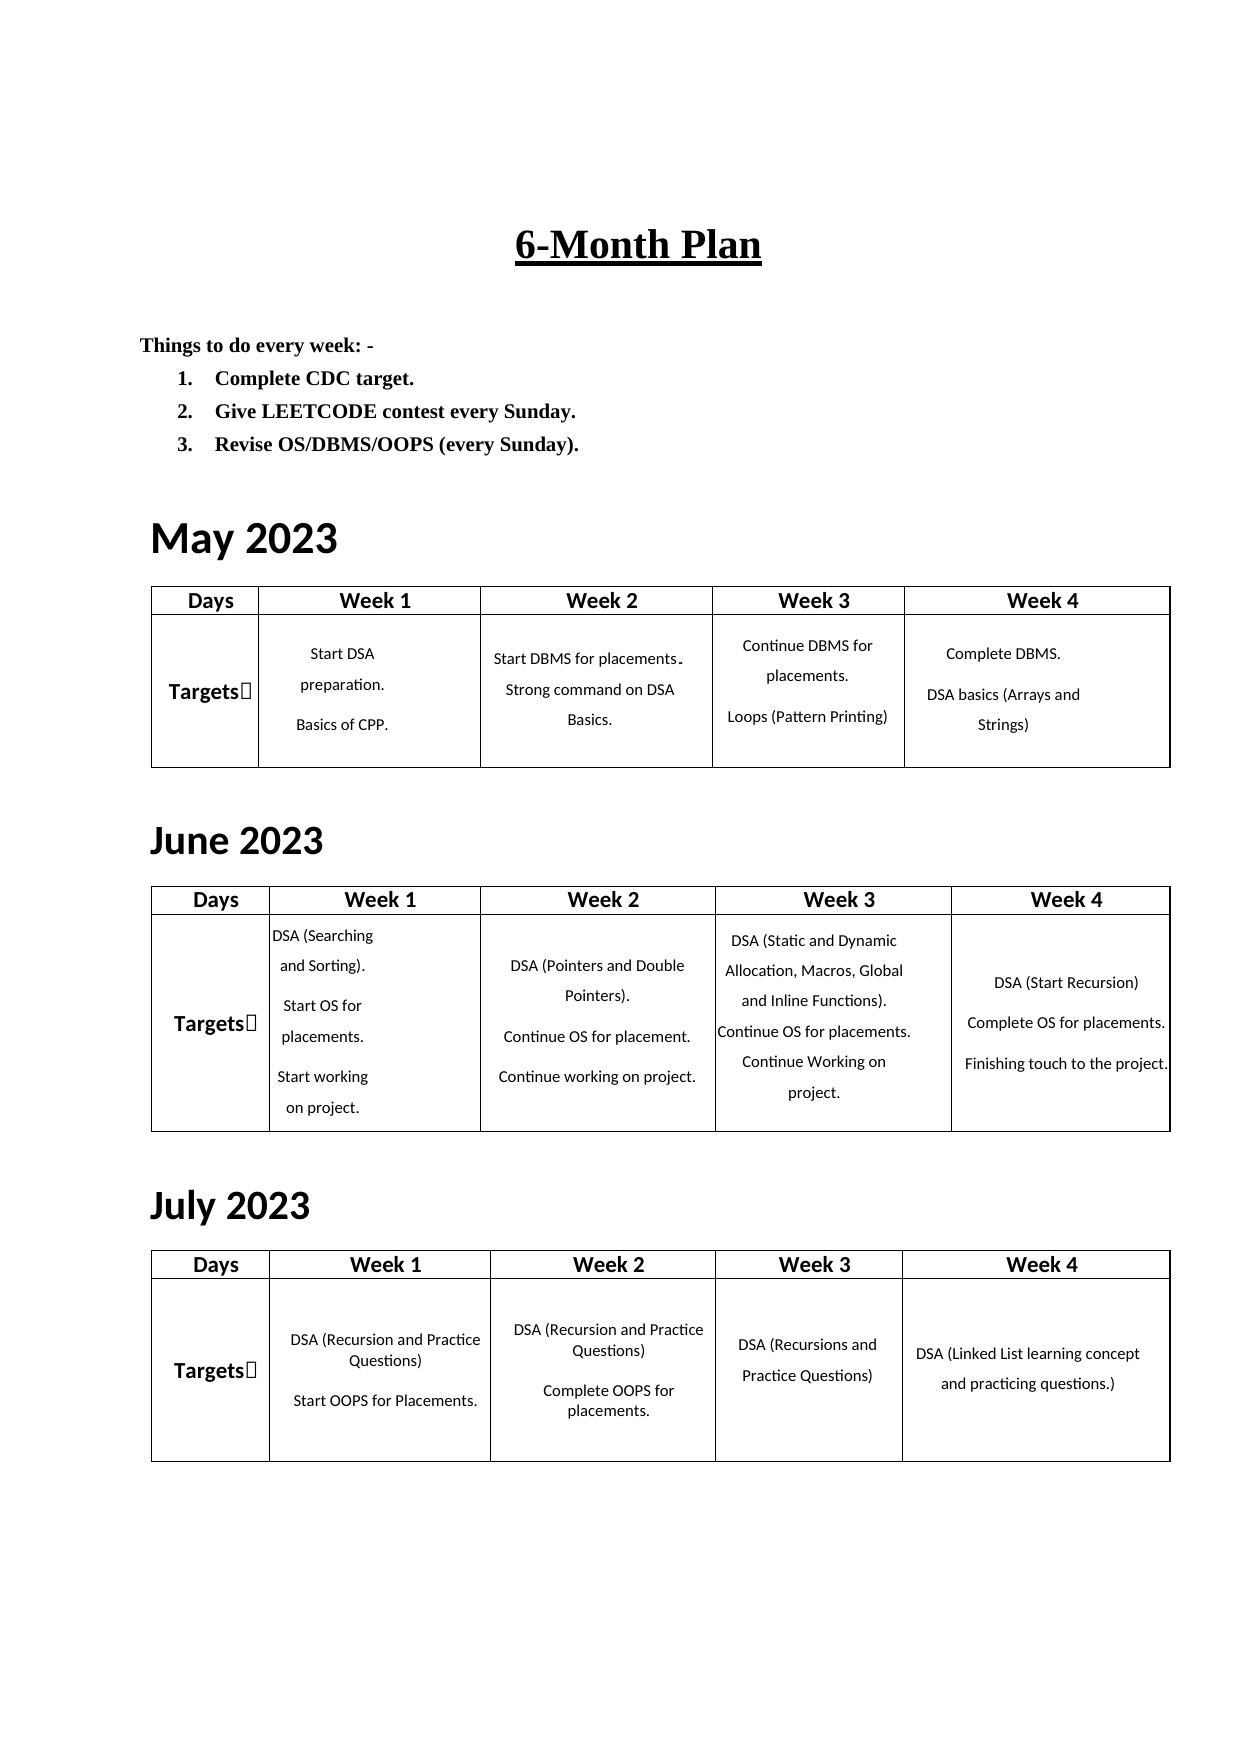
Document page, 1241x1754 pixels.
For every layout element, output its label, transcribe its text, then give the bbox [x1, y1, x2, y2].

table_header Week 3 [716, 1251, 902, 1278]
table_header Days [152, 1251, 269, 1278]
table_header Week 3 [716, 887, 951, 914]
table_header Week 4 [952, 887, 1169, 914]
table_cell DSA (Recursions and Practice Questions) [716, 1279, 902, 1461]
table_header Week 1 [270, 887, 480, 914]
table_header Days [152, 587, 258, 614]
table_header Week 1 [259, 587, 480, 614]
table_cell DSA (Recursion and Practice Questions) Complete OOPS for placements. [491, 1279, 715, 1461]
table_cell DSA (Linked List learning concept and practicing questions.) [903, 1279, 1169, 1461]
table_cell DSA (Start Recursion) Complete OS for placements. Finishing touch to the project. [952, 915, 1169, 1131]
list Give LEETCODE contest every Sunday. [177, 399, 763, 423]
table_cell Start DBMS for placements .. Strong command on DSA Basics. [481, 615, 712, 767]
table_cell Continue DBMS for placements. Loops (Pattern Printing) [713, 615, 904, 767]
table_cell Targets [152, 615, 258, 767]
table_cell DSA (Pointers and Double Pointers). Continue OS for placement. Continue working on project. [481, 915, 715, 1131]
table_header Week 4 [903, 1251, 1169, 1278]
table_cell Start DSA preparation. Basics of CPP. [259, 615, 480, 767]
text July 2023 [150, 1179, 1182, 1229]
text June 2023 [150, 814, 1182, 865]
text 6-Month Plan [513, 220, 763, 268]
table_cell Complete DBMS. DSA basics (Arrays and Strings) [905, 615, 1169, 767]
table_cell DSA (Searching and Sorting). Start OS for placements. Start working on project. [270, 915, 480, 1131]
table_cell Targets [152, 915, 269, 1131]
table_cell DSA (Static and Dynamic Allocation, Macros, Global and Inline Functions). Continue OS for placements. Continue Working on project. [716, 915, 951, 1131]
table_header Week 2 [481, 587, 712, 614]
table_header Week 2 [481, 887, 715, 914]
text Things to do every week: - [139, 333, 763, 357]
table_cell Targets [152, 1279, 269, 1461]
table_header Days [152, 887, 269, 914]
list Revise OS/DBMS/OOPS (every Sunday). [177, 432, 763, 456]
title May 2023 [150, 509, 1182, 565]
list Complete CDC target. [177, 366, 763, 390]
table_header Week 4 [905, 587, 1169, 614]
table_cell DSA (Recursion and Practice Questions) Start OOPS for Placements. [270, 1279, 490, 1461]
table_header Week 1 [270, 1251, 490, 1278]
table_header Week 2 [491, 1251, 715, 1278]
table_header Week 3 [713, 587, 904, 614]
